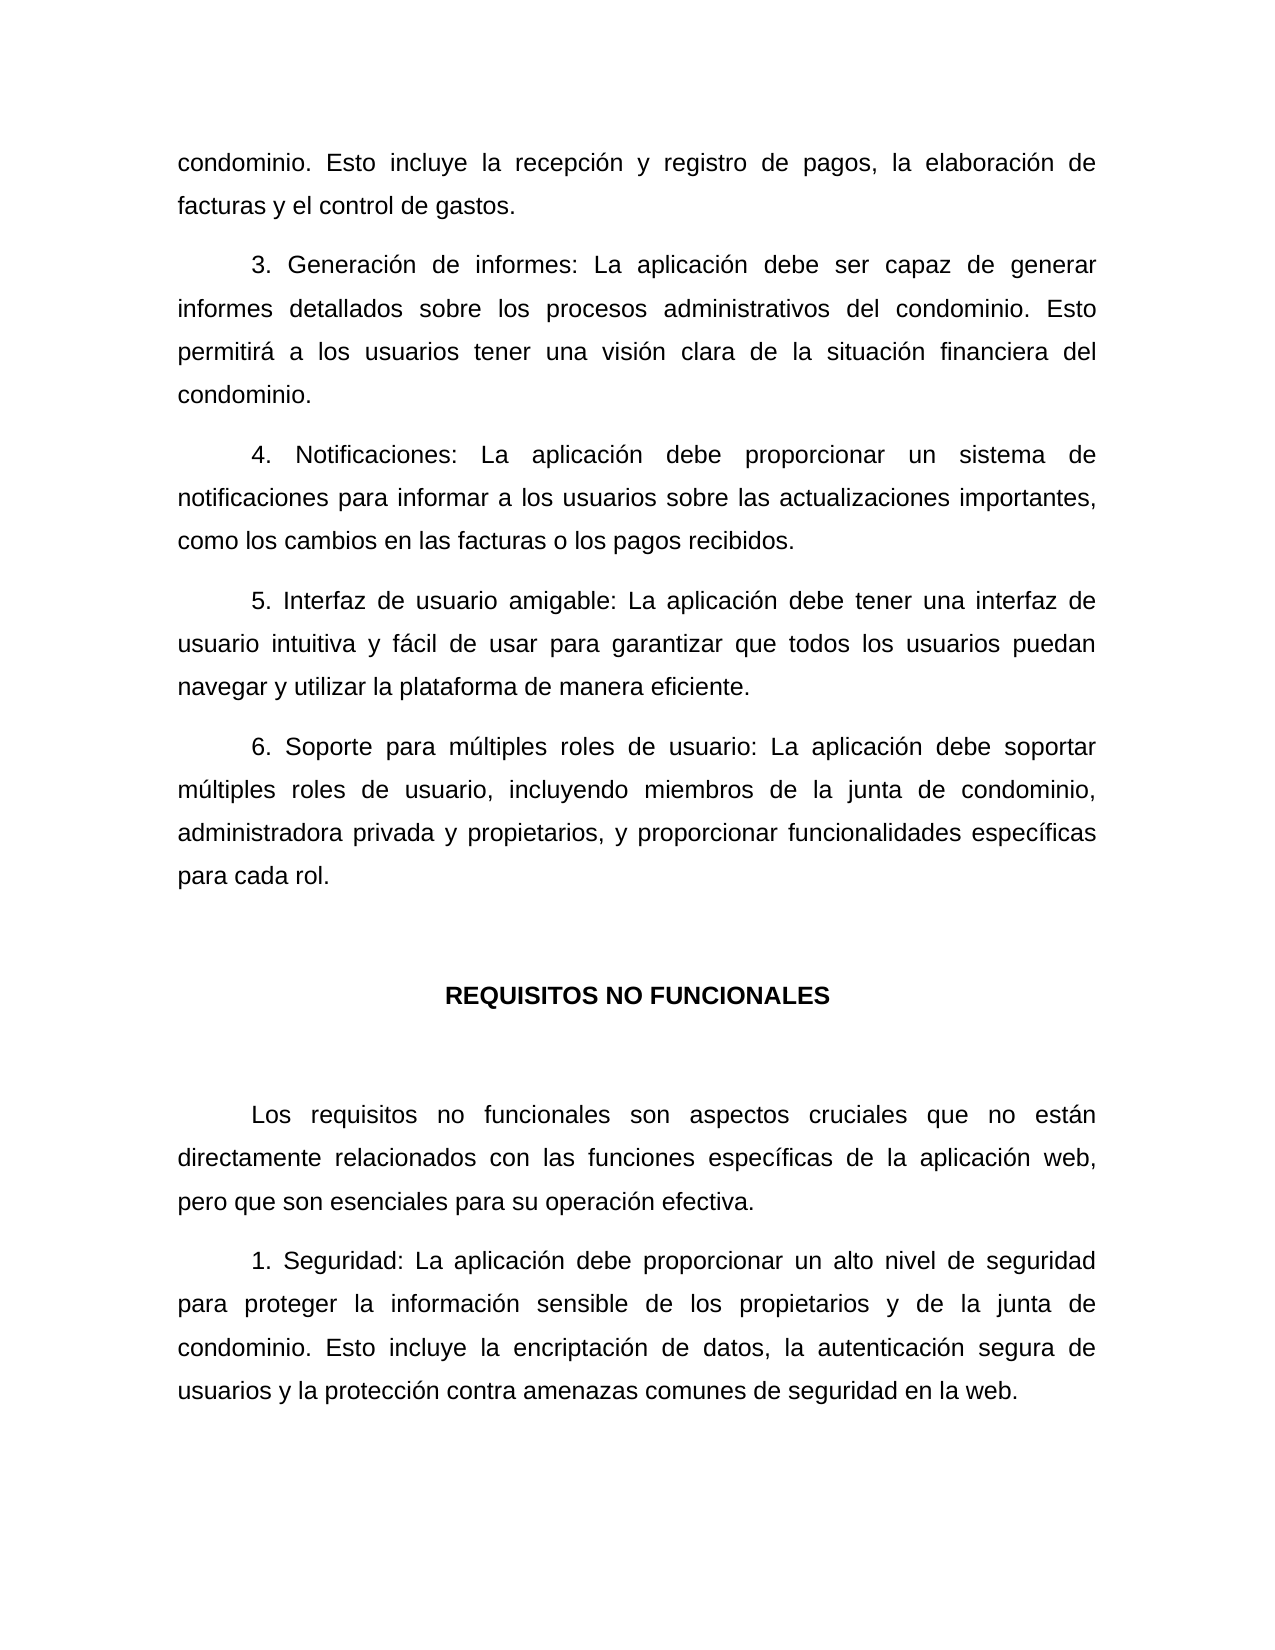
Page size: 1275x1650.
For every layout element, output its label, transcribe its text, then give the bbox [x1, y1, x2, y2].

text 5. Interfaz de usuario amigable: La aplicación debe tener una interfaz de usuario intuitiva y fácil de usar para garantizar que todos los usuarios puedan navegar y utilizar la plataforma de manera eficiente. [177, 586, 1098, 701]
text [177, 148, 1098, 219]
text Los requisitos no funcionales son aspectos cruciales que no están directamente relacionados con las funciones específicas de la aplicación web, pero que son esenciales para su operación efectiva. [177, 1100, 1098, 1215]
text 1. Seguridad: La aplicación debe proporcionar un alto nivel de seguridad para proteger la información sensible de los propietarios y de la junta de condominio. Esto incluye la encriptación de datos, la autenticación segura de usuarios y la protección contra amenazas comunes de seguridad en la web. [177, 1246, 1098, 1404]
text 3. Generación de informes: La aplicación debe ser capaz de generar informes detallados sobre los procesos administrativos del condominio. Esto permitirá a los usuarios tener una visión clara de la situación financiera del condominio. [177, 251, 1098, 409]
text 6. Soporte para múltiples roles de usuario: La aplicación debe soportar múltiples roles de usuario, incluyendo miembros de la junta de condominio, administradora privada y propietarios, y proporcionar funcionalidades específicas para cada rol. [177, 732, 1098, 890]
text 4. Notificaciones: La aplicación debe proporcionar un sistema de notificaciones para informar a los usuarios sobre las actualizaciones importantes, como los cambios en las facturas o los pagos recibidos. [177, 440, 1098, 555]
text REQUISITOS NO FUNCIONALES [177, 981, 1098, 1009]
